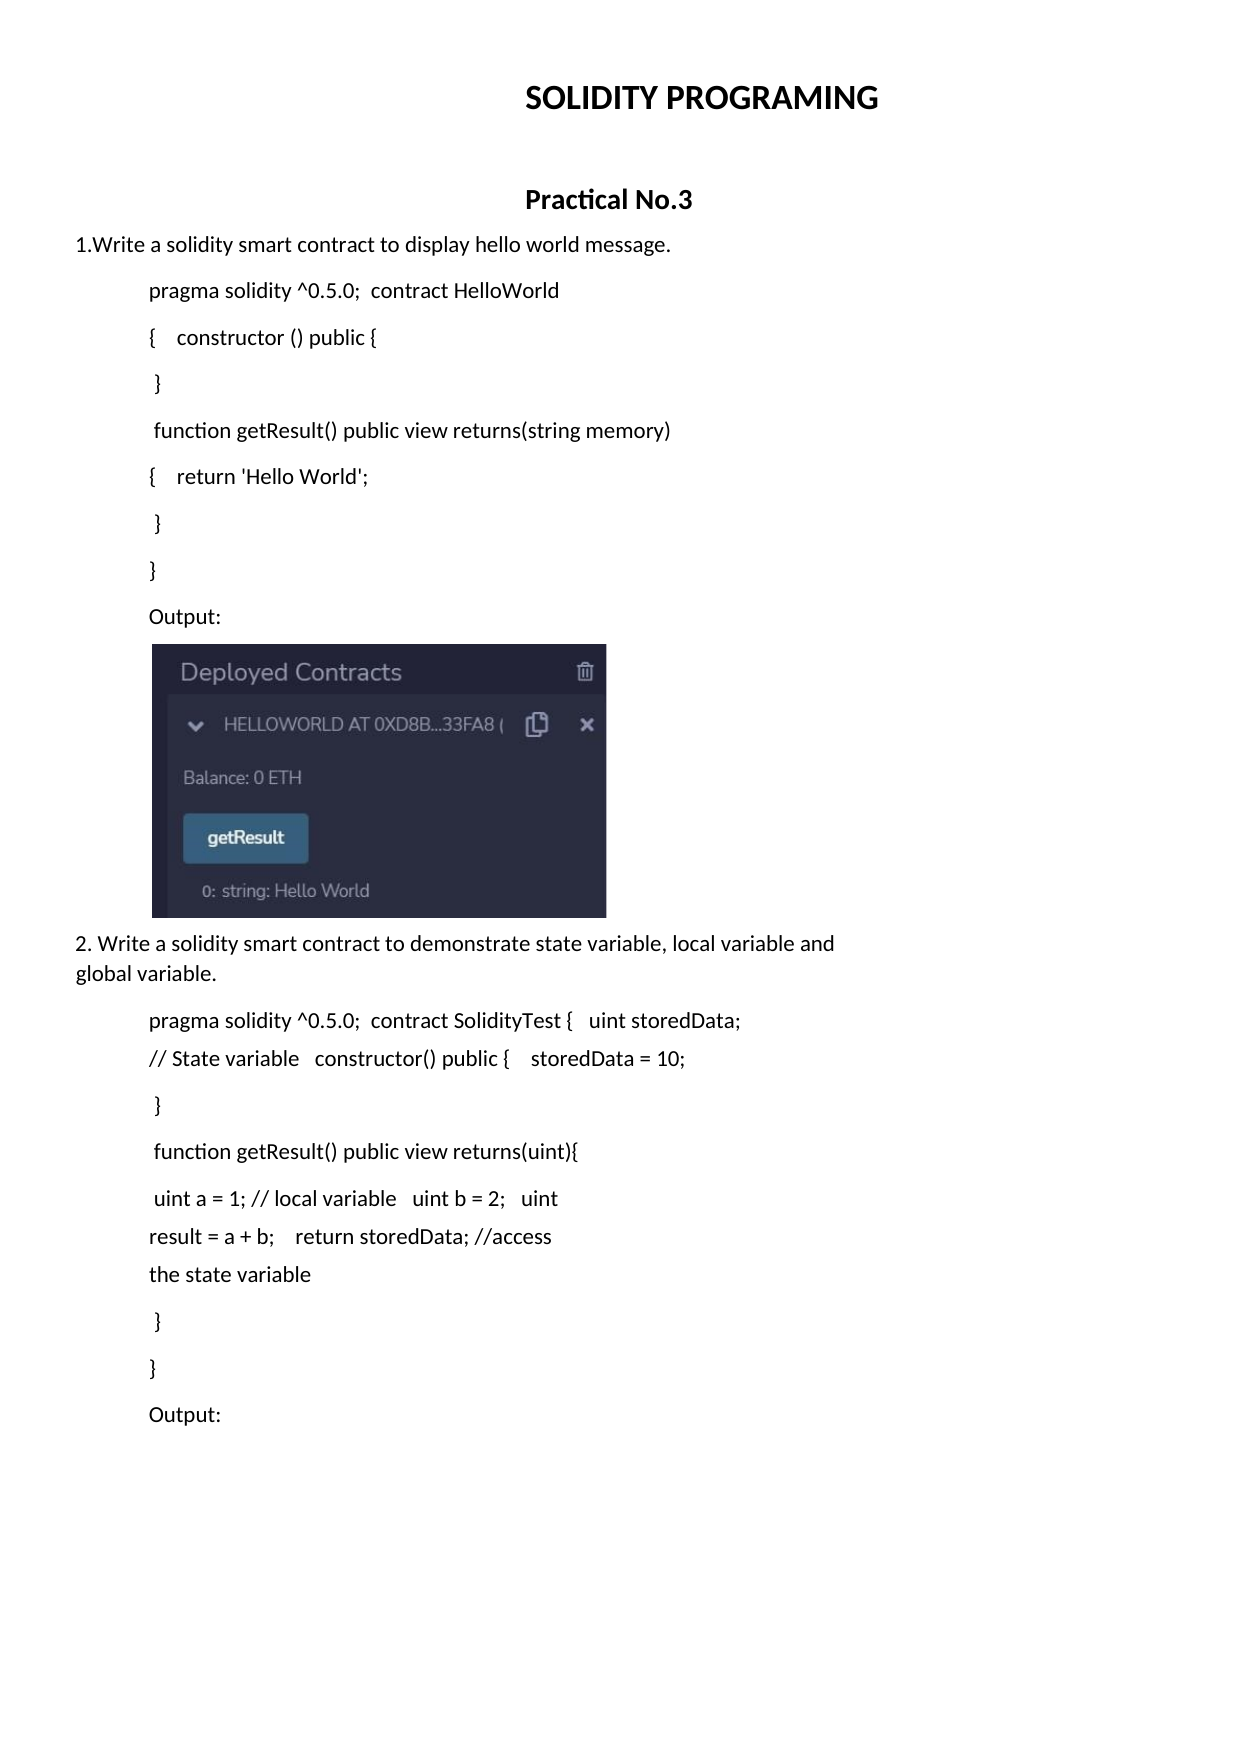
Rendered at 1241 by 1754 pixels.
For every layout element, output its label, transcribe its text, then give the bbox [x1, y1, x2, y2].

text } [148, 1091, 874, 1119]
text SOLIDITY PROGRAMING [525, 75, 1132, 118]
picture [152, 644, 607, 918]
text } [148, 1354, 874, 1382]
text uint a = 1; // local variable uint b = 2; uint result = a + b; return storedData; //access the state variable [148, 1184, 579, 1288]
text Practical No.3 [525, 181, 1132, 217]
text } [148, 1307, 874, 1335]
text } [148, 556, 874, 584]
text } [148, 369, 874, 397]
text pragma solidity ^0.5.0; contract SolidityTest { uint storedData; // State variable constructor() public { storedData = 10; [148, 1006, 743, 1072]
text pragma solidity ^0.5.0; contract HelloWorld { constructor () public { [148, 276, 697, 351]
text Output: [148, 602, 874, 630]
text function getResult() public view returns(string memory){ return 'Hello World'; [148, 416, 755, 491]
text Output: [148, 1401, 874, 1428]
text } [148, 509, 874, 537]
text function getResult() public view returns(uint){ [148, 1137, 874, 1165]
text 1.Write a solidity smart contract to display hello world message. [75, 230, 874, 258]
text 2. Write a solidity smart contract to demonstrate state variable, local variable and global variable. [75, 929, 874, 987]
